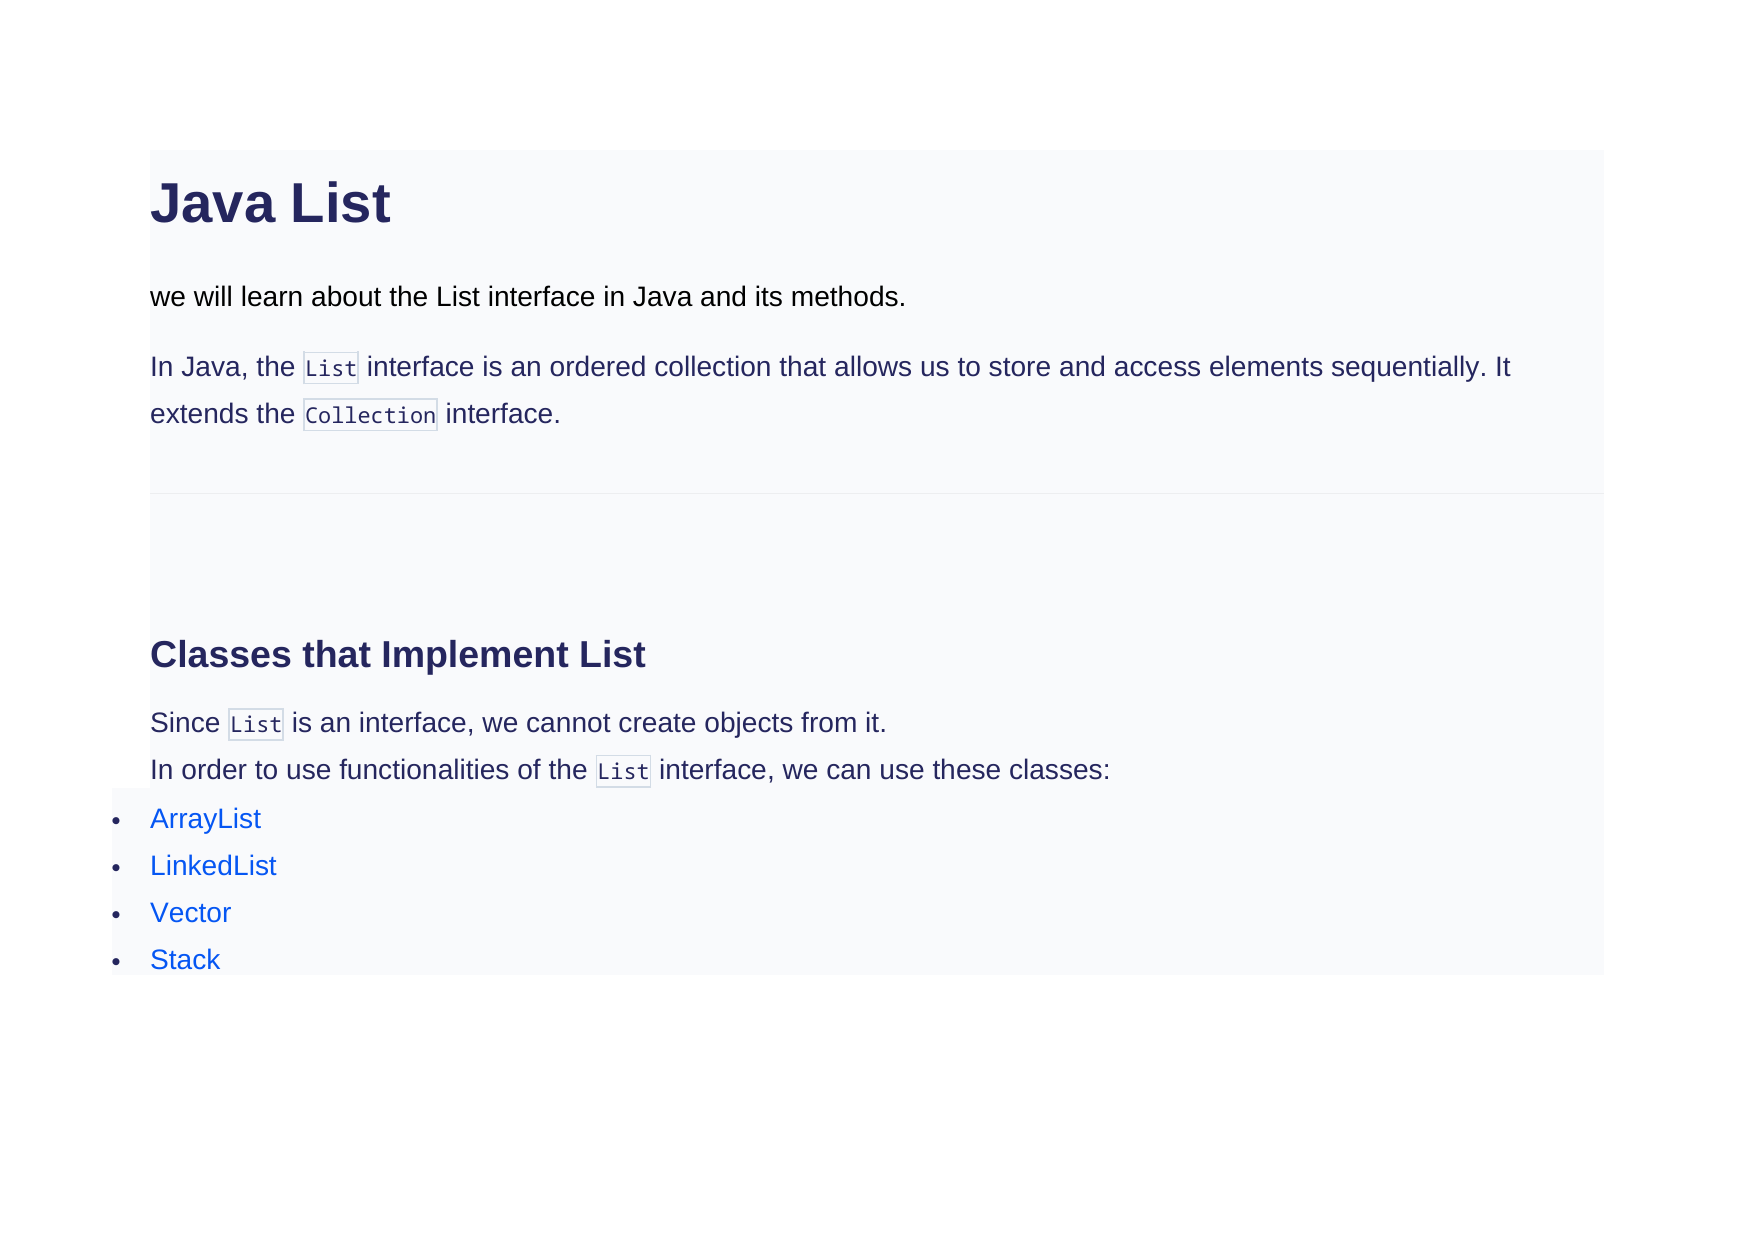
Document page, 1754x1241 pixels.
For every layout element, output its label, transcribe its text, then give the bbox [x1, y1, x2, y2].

text Java List [150, 150, 1604, 234]
text In Java, the List interface is an ordered collection that allows us to store and access elements sequentially. It extends the Collection interface. [150, 337, 1604, 431]
text we will learn about the List interface in Java and its methods. [150, 266, 1604, 312]
list LinkedList [112, 834, 1604, 881]
text Since List is an interface, we cannot create objects from it. [150, 694, 1604, 741]
list Stack [112, 928, 1604, 975]
text Classes that Implement List [150, 619, 1604, 675]
list ArrayList [112, 788, 1604, 834]
list Vector [112, 881, 1604, 928]
text In order to use functionalities of the List interface, we can use these classes: [150, 741, 1604, 788]
